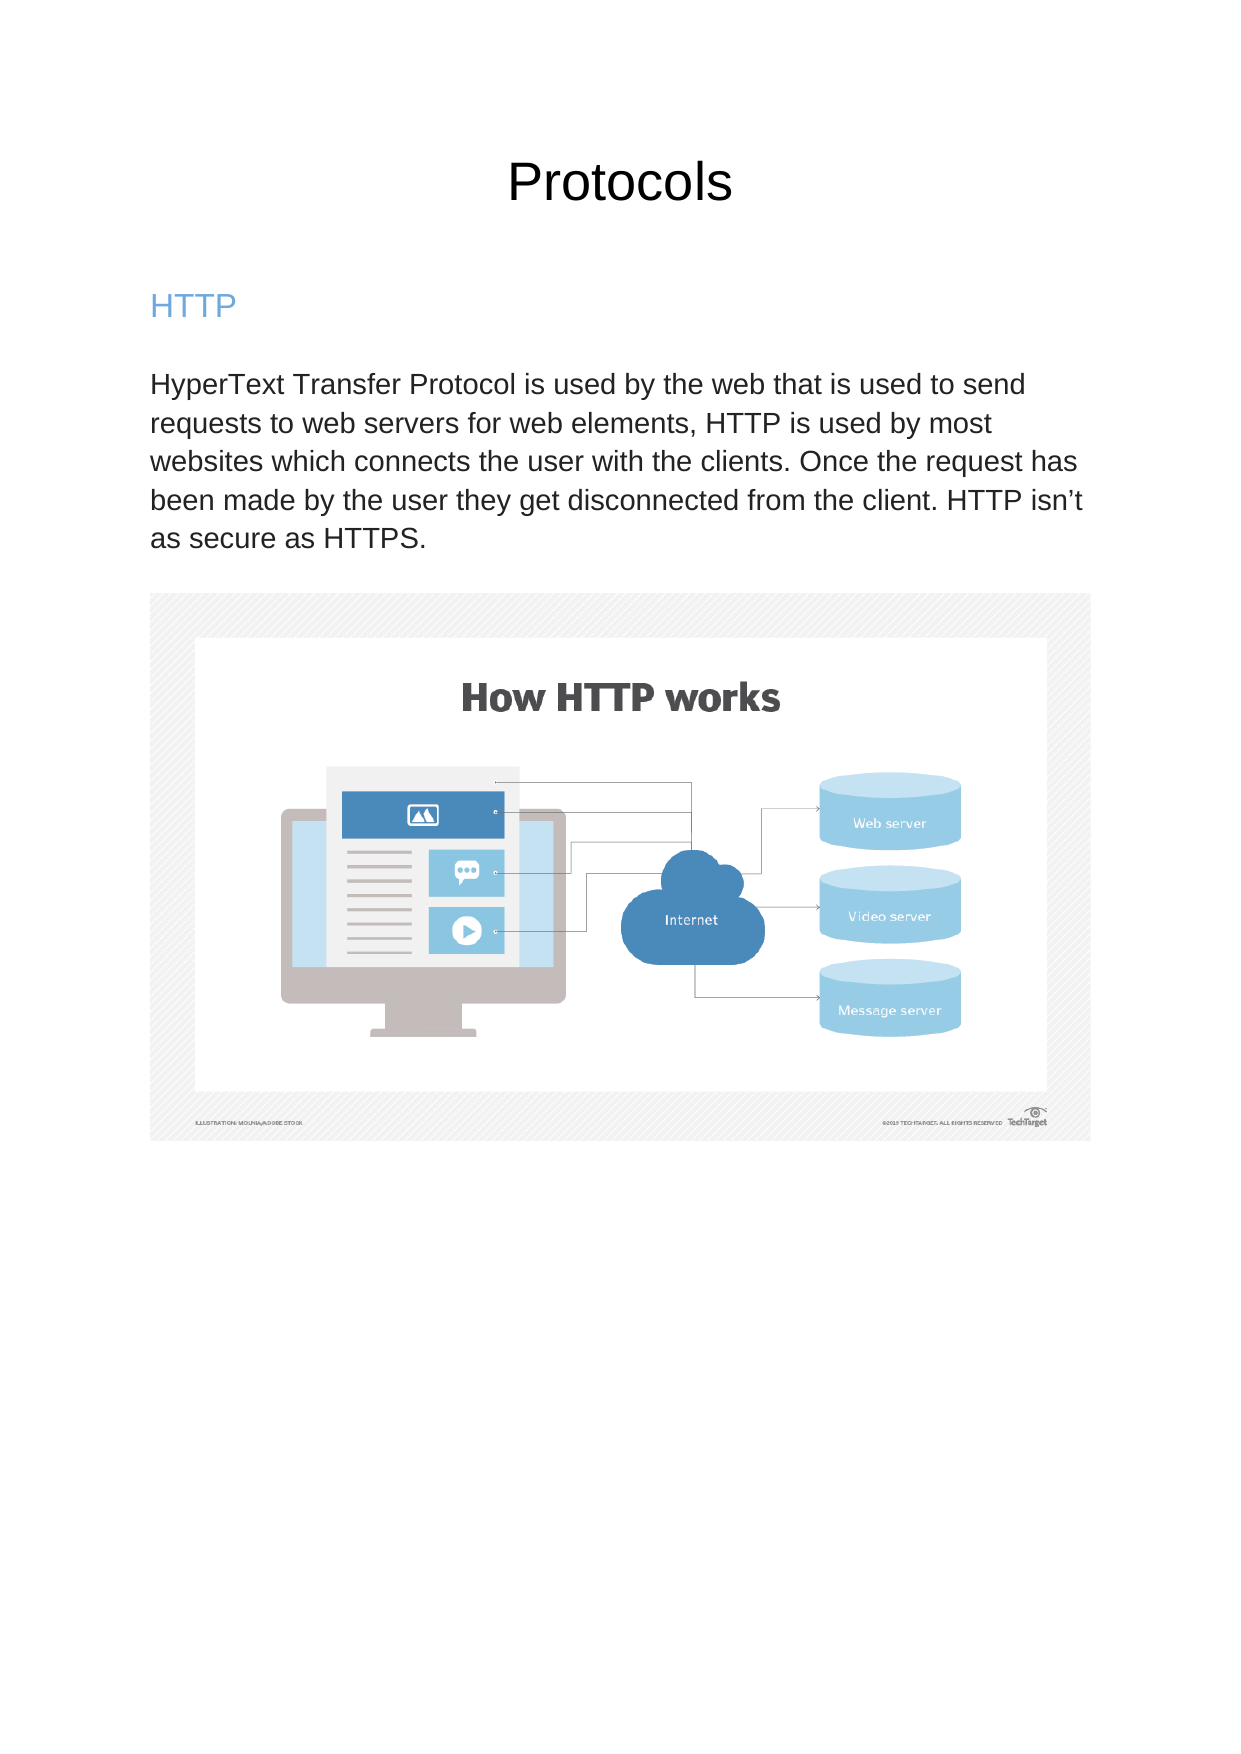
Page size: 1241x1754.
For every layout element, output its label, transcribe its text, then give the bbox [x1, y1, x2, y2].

subtitle HTTP [150, 286, 1090, 325]
title Protocols [150, 150, 1090, 212]
picture [150, 593, 1091, 1141]
text HyperText Transfer Protocol is used by the web that is used to send requests to web servers for web elements, HTTP is used by most websites which connects the user with the clients. Once the request has been made by the user they get disconnected from the client. HTTP isn’t as secure as HTTPS. [150, 367, 1090, 555]
